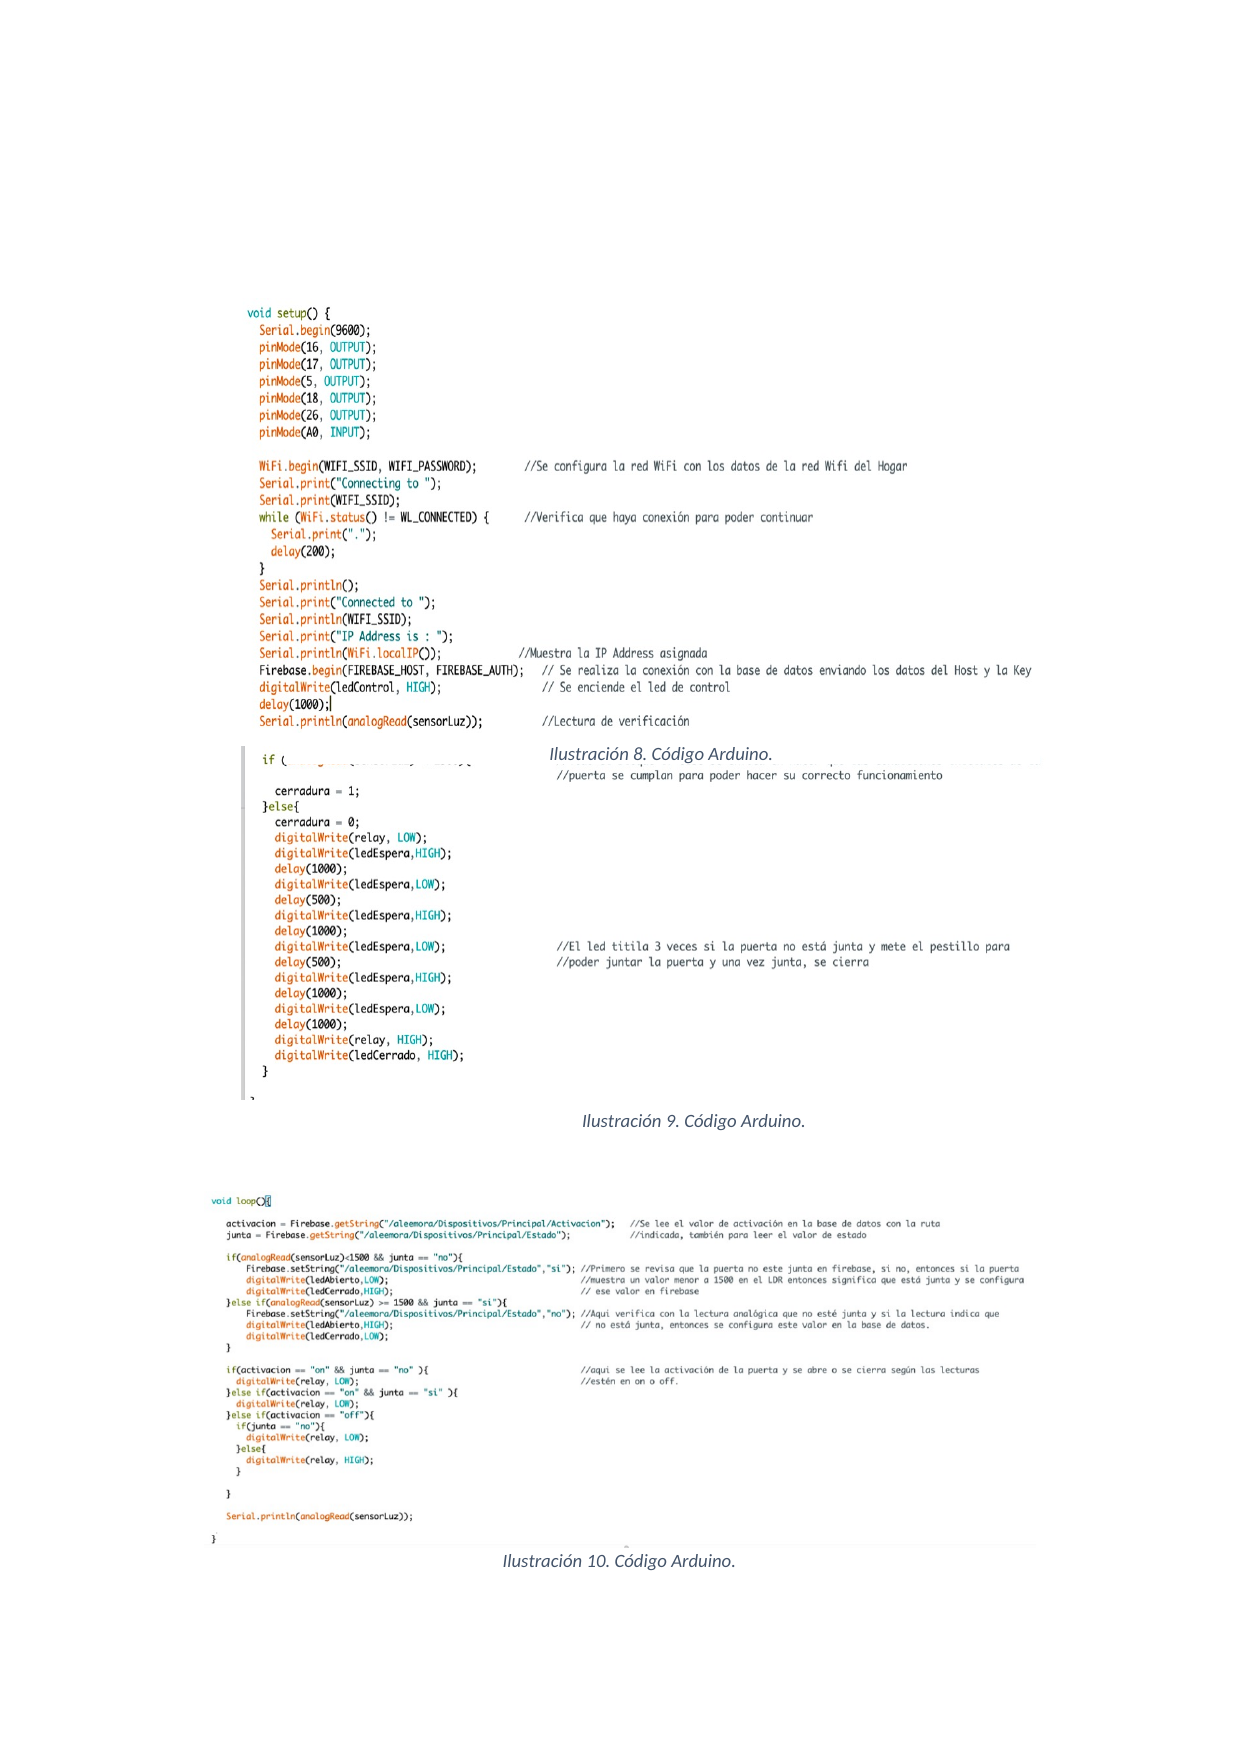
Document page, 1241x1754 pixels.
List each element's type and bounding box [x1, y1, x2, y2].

picture [241, 746, 1090, 1100]
picture [204, 1191, 1037, 1548]
picture [242, 298, 1041, 733]
